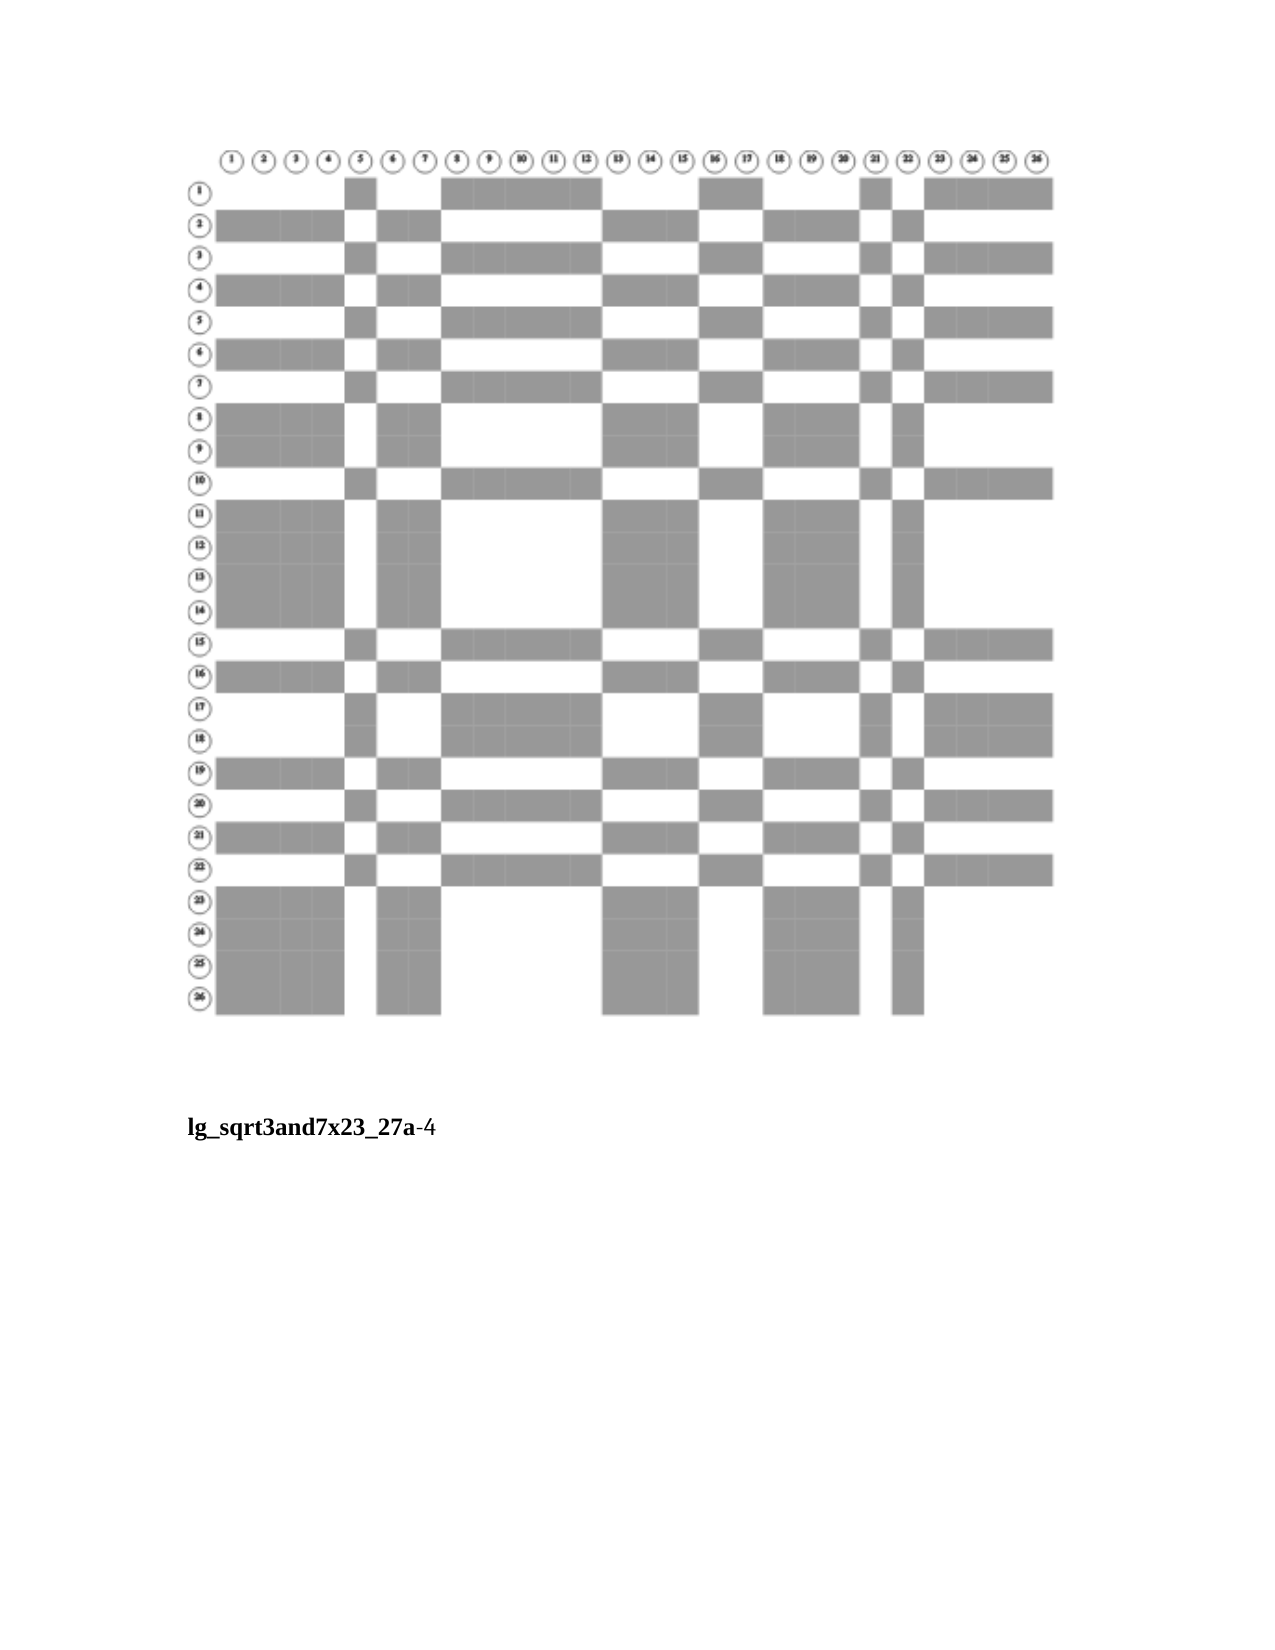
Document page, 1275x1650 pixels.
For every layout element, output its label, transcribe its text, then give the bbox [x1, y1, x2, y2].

text lg_sqrt3and7x23_27a-4 [187, 1112, 1087, 1141]
picture [187, 150, 1088, 1054]
